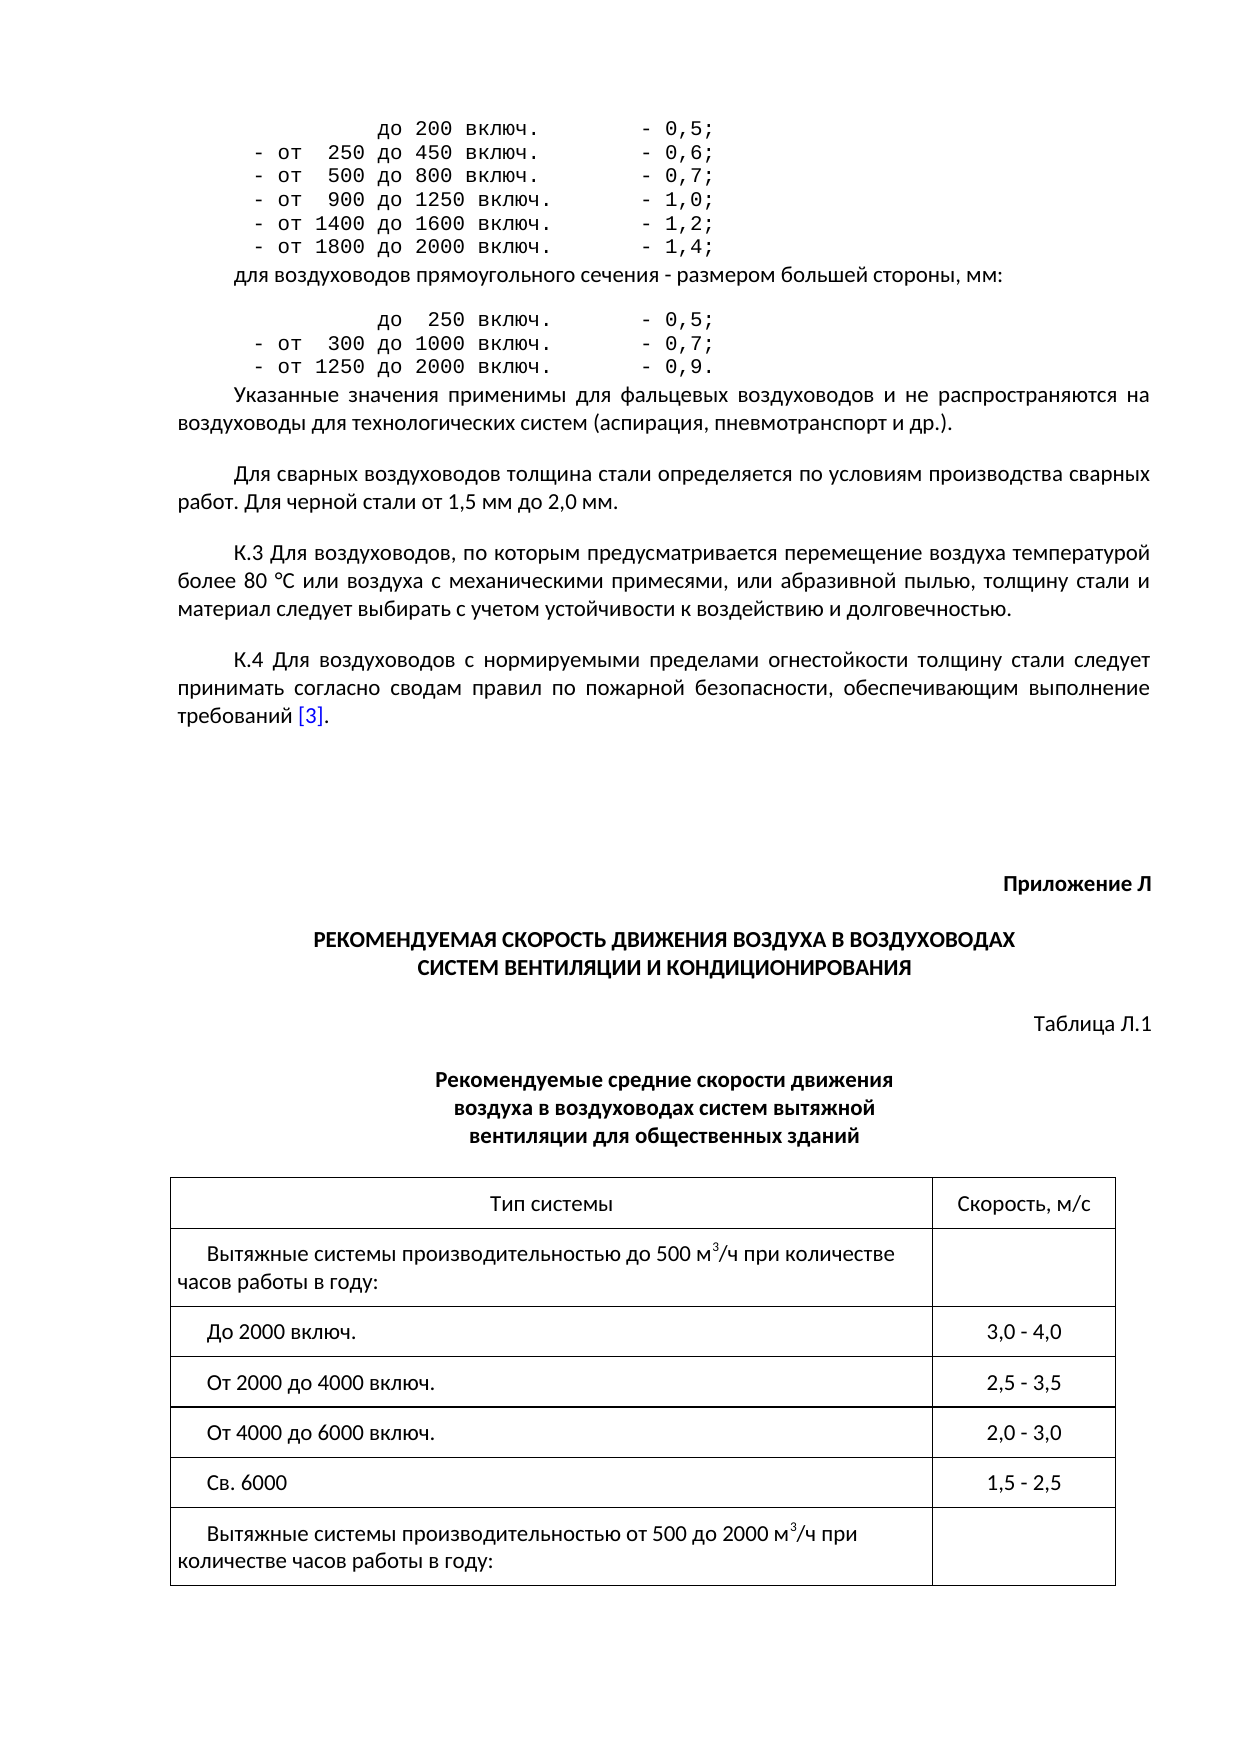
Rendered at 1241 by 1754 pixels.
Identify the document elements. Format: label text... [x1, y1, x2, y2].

text - от 300 до 1000 включ. - 0,7; [177, 332, 1152, 356]
table_cell 2,0 - 3,0 [933, 1408, 1115, 1457]
table_cell Св. 6000 [171, 1458, 932, 1507]
text К.3 Для воздуховодов, по которым предусматривается перемещение воздуха температурой более 80 °C или воздуха с механическими примесями, или абразивной пылью, толщину стали и материал следует выбирать с учетом устойчивости к воздействию и долговечностью. [177, 538, 1152, 622]
table_cell 1,5 - 2,5 [933, 1458, 1115, 1507]
table_cell До 2000 включ. [171, 1307, 932, 1356]
table_cell 3,0 - 4,0 [933, 1307, 1115, 1356]
table_cell [933, 1229, 1115, 1306]
text до 200 включ. - 0,5; [177, 118, 1152, 142]
text - от 1800 до 2000 включ. - 1,4; [177, 236, 1152, 260]
text до 250 включ. - 0,5; [177, 309, 1152, 332]
text Рекомендуемые средние скорости движения [177, 1065, 1152, 1093]
text - от 500 до 800 включ. - 0,7; [177, 165, 1152, 189]
table_cell Вытяжные системы производительностью от 500 до 2000 м3/ч при количестве часов работы в году: [171, 1508, 932, 1585]
title РЕКОМЕНДУЕМАЯ СКОРОСТЬ ДВИЖЕНИЯ ВОЗДУХА В ВОЗДУХОВОДАХ [177, 925, 1152, 953]
text вентиляции для общественных зданий [177, 1121, 1152, 1149]
text для воздуховодов прямоугольного сечения - размером большей стороны, мм: [177, 260, 1152, 288]
text - от 1400 до 1600 включ. - 1,2; [177, 213, 1152, 236]
text - от 1250 до 2000 включ. - 0,9. [177, 356, 1152, 380]
text Указанные значения применимы для фальцевых воздуховодов и не распространяются на воздуховоды для технологических систем (аспирация, пневмотранспорт и др.). [177, 380, 1152, 436]
text - от 900 до 1250 включ. - 1,0; [177, 189, 1152, 213]
title СИСТЕМ ВЕНТИЛЯЦИИ И КОНДИЦИОНИРОВАНИЯ [177, 953, 1152, 981]
table_cell От 4000 до 6000 включ. [171, 1408, 932, 1457]
table_header Скорость, м/с [933, 1178, 1115, 1227]
text воздуха в воздуховодах систем вытяжной [177, 1093, 1152, 1121]
text - от 250 до 450 включ. - 0,6; [177, 142, 1152, 165]
table_cell Вытяжные системы производительностью до 500 м3/ч при количестве часов работы в году: [171, 1229, 932, 1306]
text Таблица Л.1 [177, 1009, 1152, 1037]
table_cell [933, 1508, 1115, 1585]
text Для сварных воздуховодов толщина стали определяется по условиям производства сварных работ. Для черной стали от 1,5 мм до 2,0 мм. [177, 459, 1152, 515]
text К.4 Для воздуховодов с нормируемыми пределами огнестойкости толщину стали следует принимать согласно сводам правил по пожарной безопасности, обеспечивающим выполнение требований [3]. [177, 645, 1152, 729]
table_cell От 2000 до 4000 включ. [171, 1357, 932, 1406]
table_header Тип системы [171, 1178, 932, 1227]
text Приложение Л [177, 869, 1152, 897]
table_cell 2,5 - 3,5 [933, 1357, 1115, 1406]
